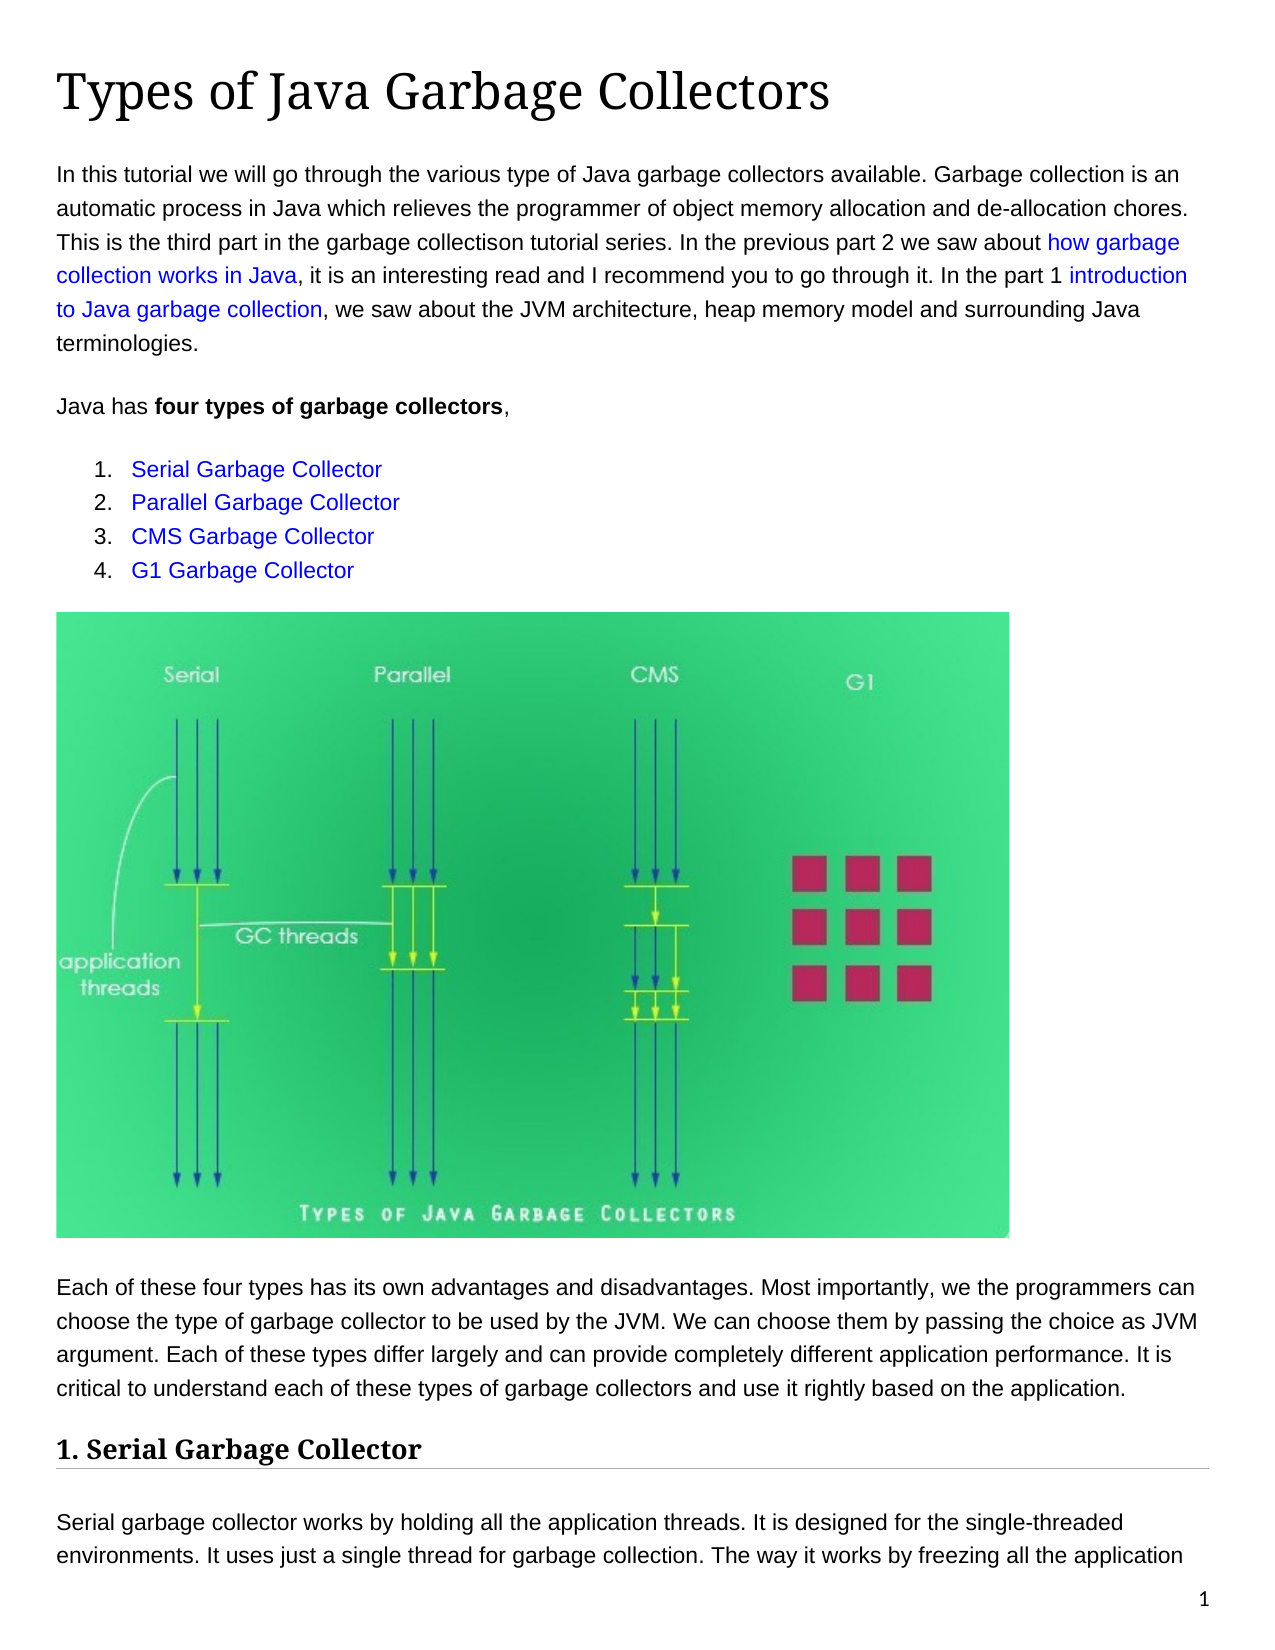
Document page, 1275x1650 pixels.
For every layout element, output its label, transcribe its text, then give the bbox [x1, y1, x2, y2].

subtitle 1. Serial Garbage Collector [56, 1431, 1209, 1468]
list CMS Garbage Collector [94, 516, 1209, 549]
list Serial Garbage Collector [94, 448, 1209, 482]
text Types of Java Garbage Collectors [56, 56, 1209, 124]
text Each of these four types has its own advantages and disadvantages. Most importantly, we the programmers can choose the type of garbage collector to be used by the JVM. We can choose them by passing the choice as JVM argument. Each of these types differ largely and can provide completely different application performance. It is critical to understand each of these types of garbage collectors and use it rightly based on the application. [56, 1266, 1209, 1401]
picture [56, 612, 1010, 1238]
text In this tutorial we will go through the various type of Java garbage collectors available. Garbage collection is an automatic process in Java which relieves the programmer of object memory allocation and de-allocation chores. This is the third part in the garbage collectison tutorial series. In the previous part 2 we saw about how garbage collection works in Java, it is an interesting read and I recommend you to go through it. In the part 1 introduction to Java garbage collection, we saw about the JVM architecture, heap memory model and surrounding Java terminologies. [56, 153, 1209, 356]
list Parallel Garbage Collector [94, 482, 1209, 516]
text Java has four types of garbage collectors, [56, 385, 1209, 419]
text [56, 1501, 1209, 1569]
list G1 Garbage Collector [94, 549, 1209, 583]
